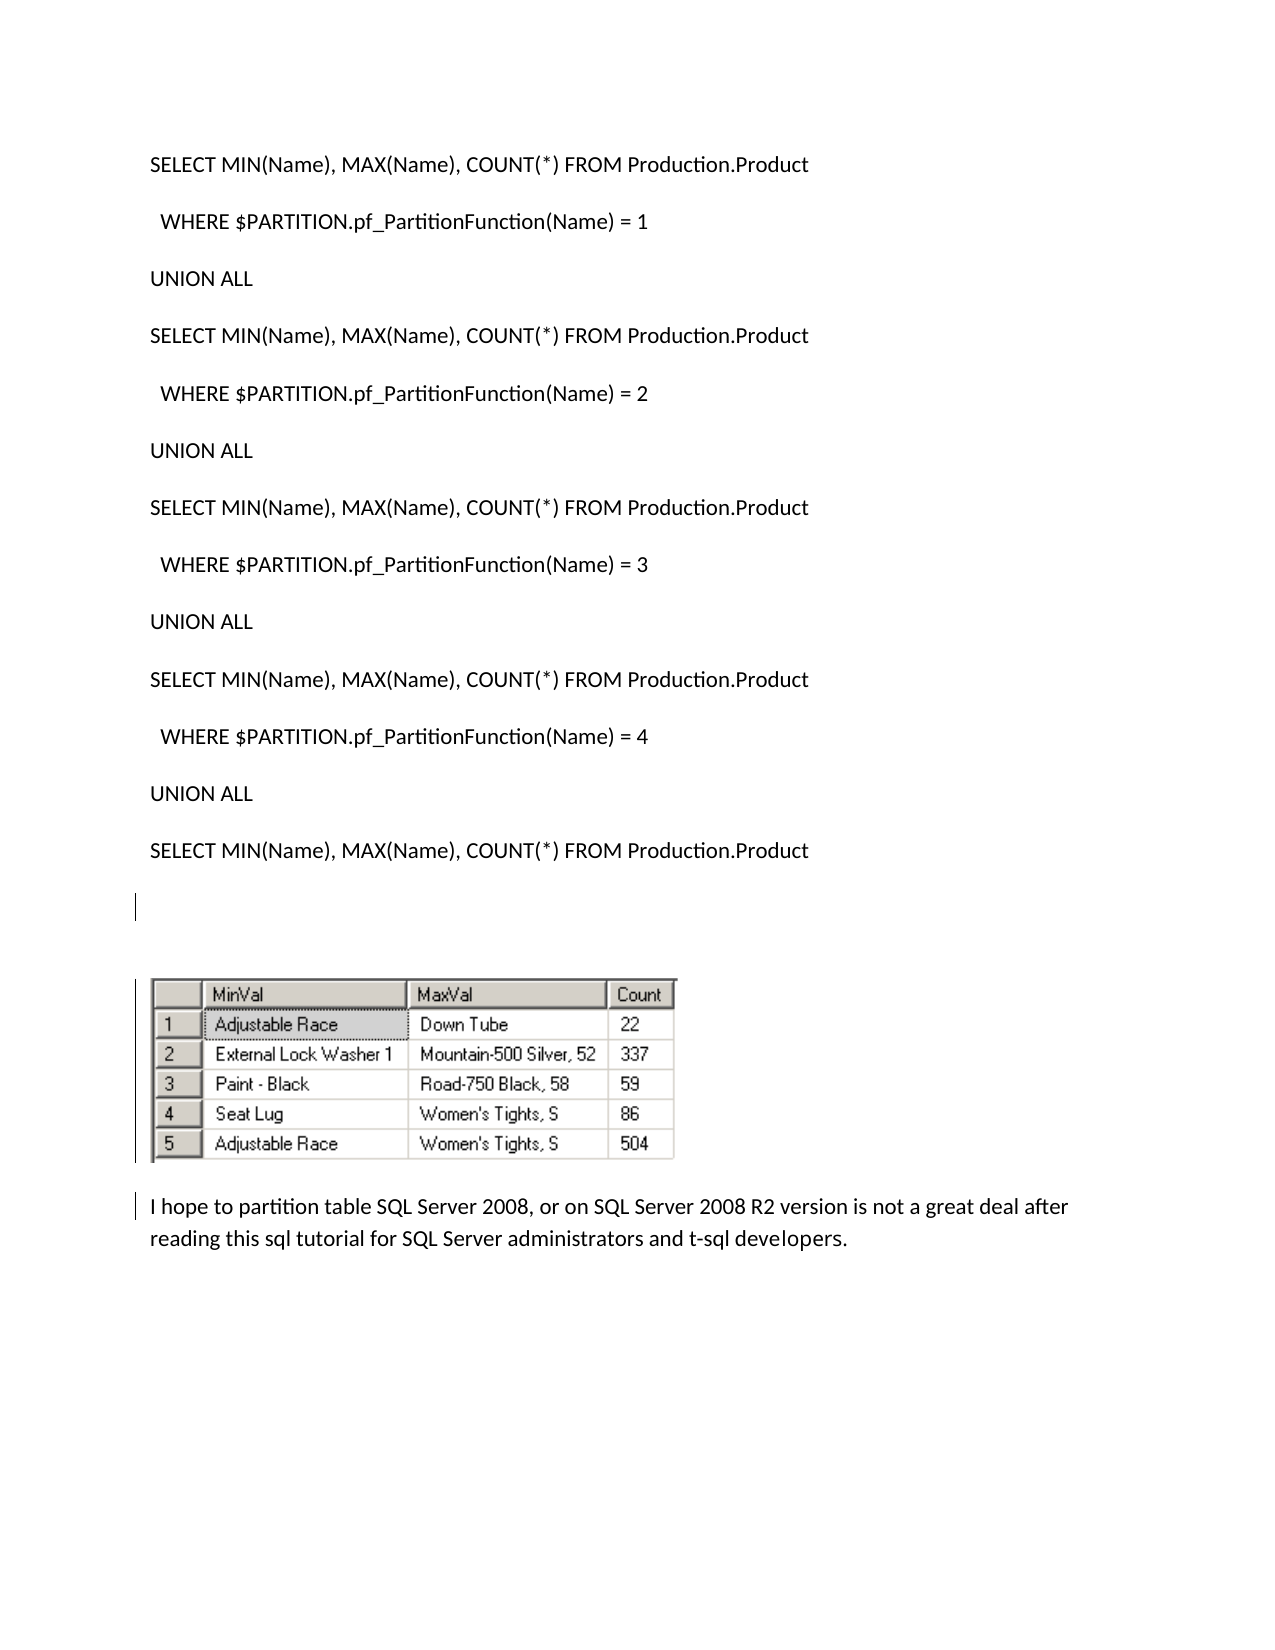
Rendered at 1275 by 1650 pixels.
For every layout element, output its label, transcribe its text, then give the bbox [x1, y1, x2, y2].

text WHERE $PARTITION.pf_PartitionFunction(Name) = 4 [150, 722, 1125, 750]
text SELECT MIN(Name), MAX(Name), COUNT(*) FROM Production.Product [150, 836, 1125, 864]
text WHERE $PARTITION.pf_PartitionFunction(Name) = 2 [150, 379, 1125, 407]
text SELECT MIN(Name), MAX(Name), COUNT(*) FROM Production.Product [150, 665, 1125, 693]
picture [150, 978, 678, 1163]
text SELECT MIN(Name), MAX(Name), COUNT(*) FROM Production.Product [150, 150, 1125, 178]
text I hope to partition table SQL Server 2008, or on SQL Server 2008 R2 version is not a great deal after reading this sql tutorial for SQL Server administrators and t-sql developers. [150, 1192, 1125, 1252]
text UNION ALL [150, 264, 1125, 292]
text WHERE $PARTITION.pf_PartitionFunction(Name) = 1 [150, 207, 1125, 235]
text SELECT MIN(Name), MAX(Name), COUNT(*) FROM Production.Product [150, 493, 1125, 521]
text UNION ALL [150, 779, 1125, 807]
text SELECT MIN(Name), MAX(Name), COUNT(*) FROM Production.Product [150, 322, 1125, 349]
text UNION ALL [150, 436, 1125, 464]
text UNION ALL [150, 607, 1125, 636]
text WHERE $PARTITION.pf_PartitionFunction(Name) = 3 [150, 550, 1125, 578]
